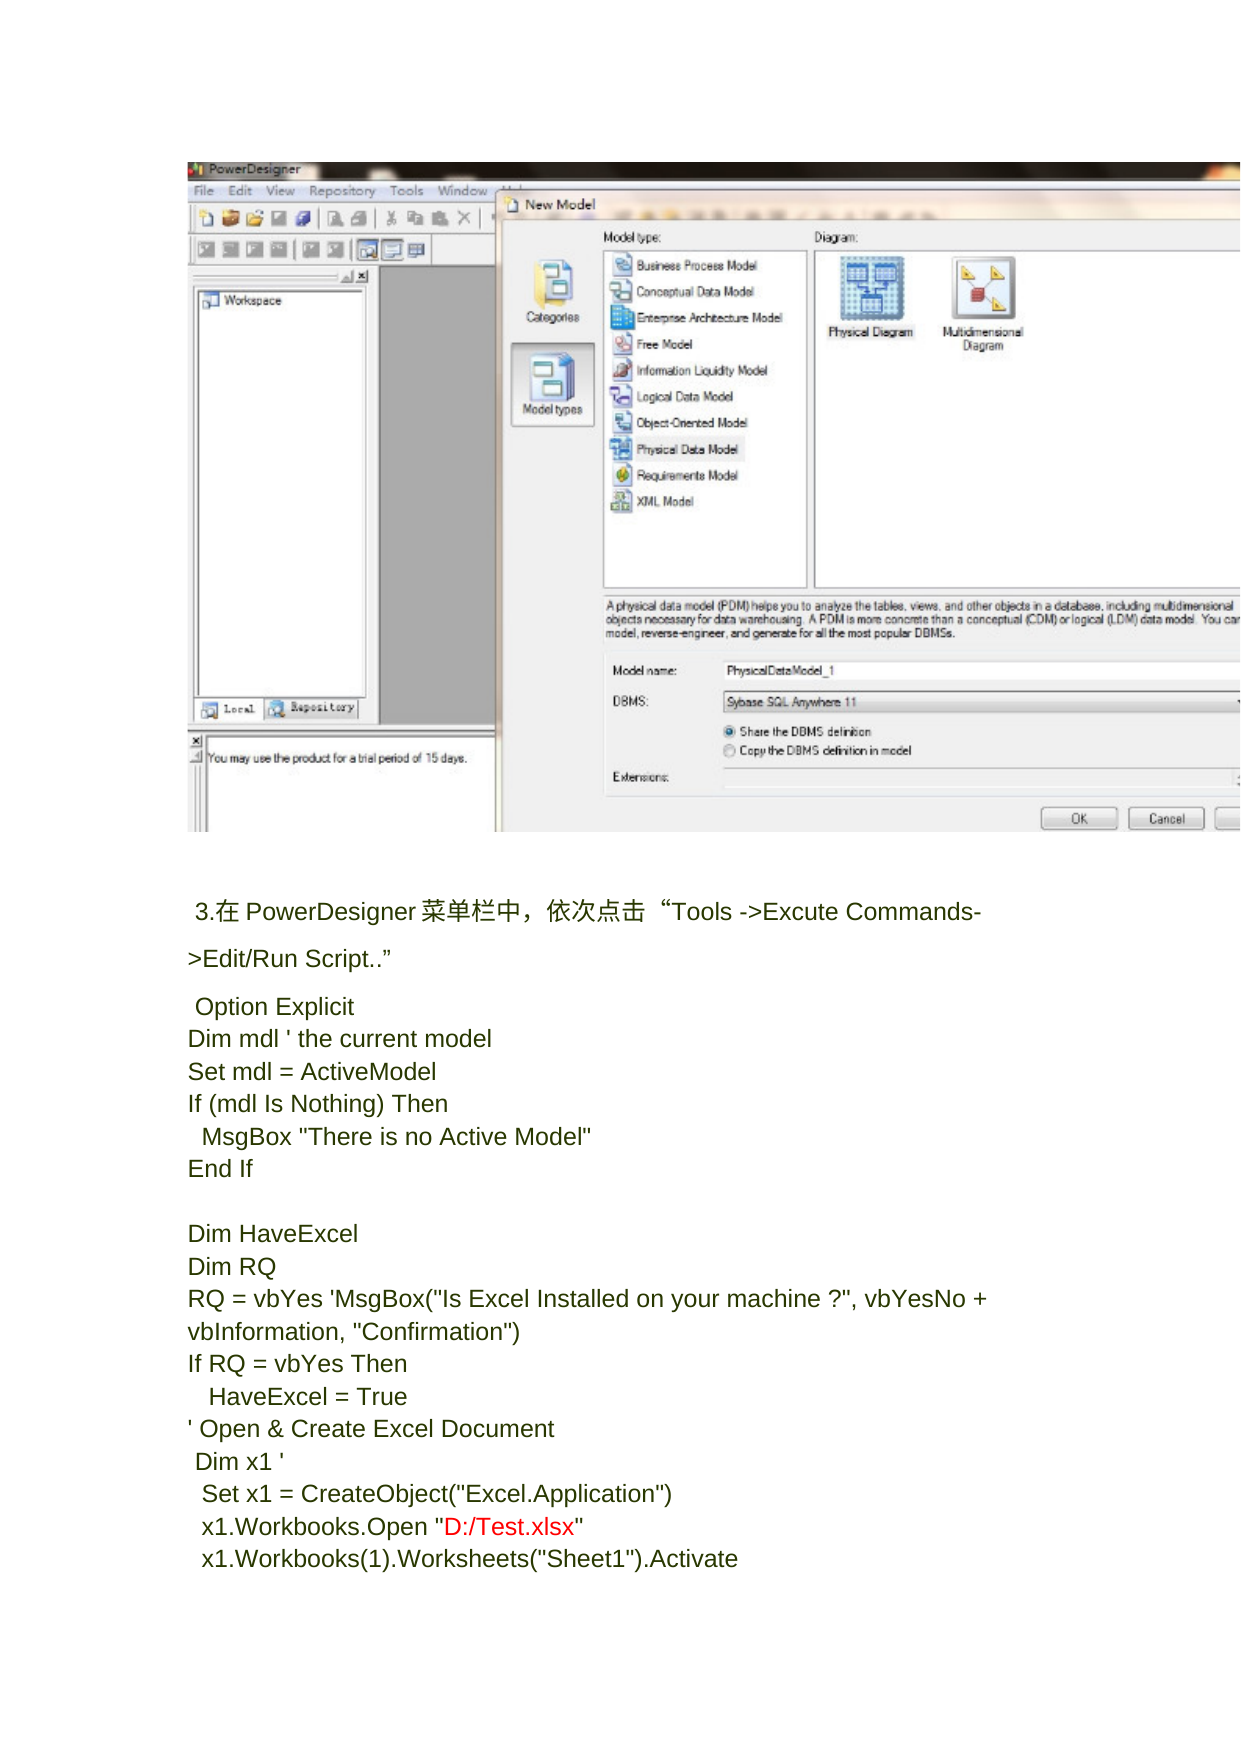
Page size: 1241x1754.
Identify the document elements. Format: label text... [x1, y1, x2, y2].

picture [187, 162, 1241, 832]
text 3.在PowerDesigner菜单栏中，依次点击“Tools ->Excute Commands->Edit/Run Script..” [187, 877, 1053, 974]
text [187, 990, 1053, 1575]
